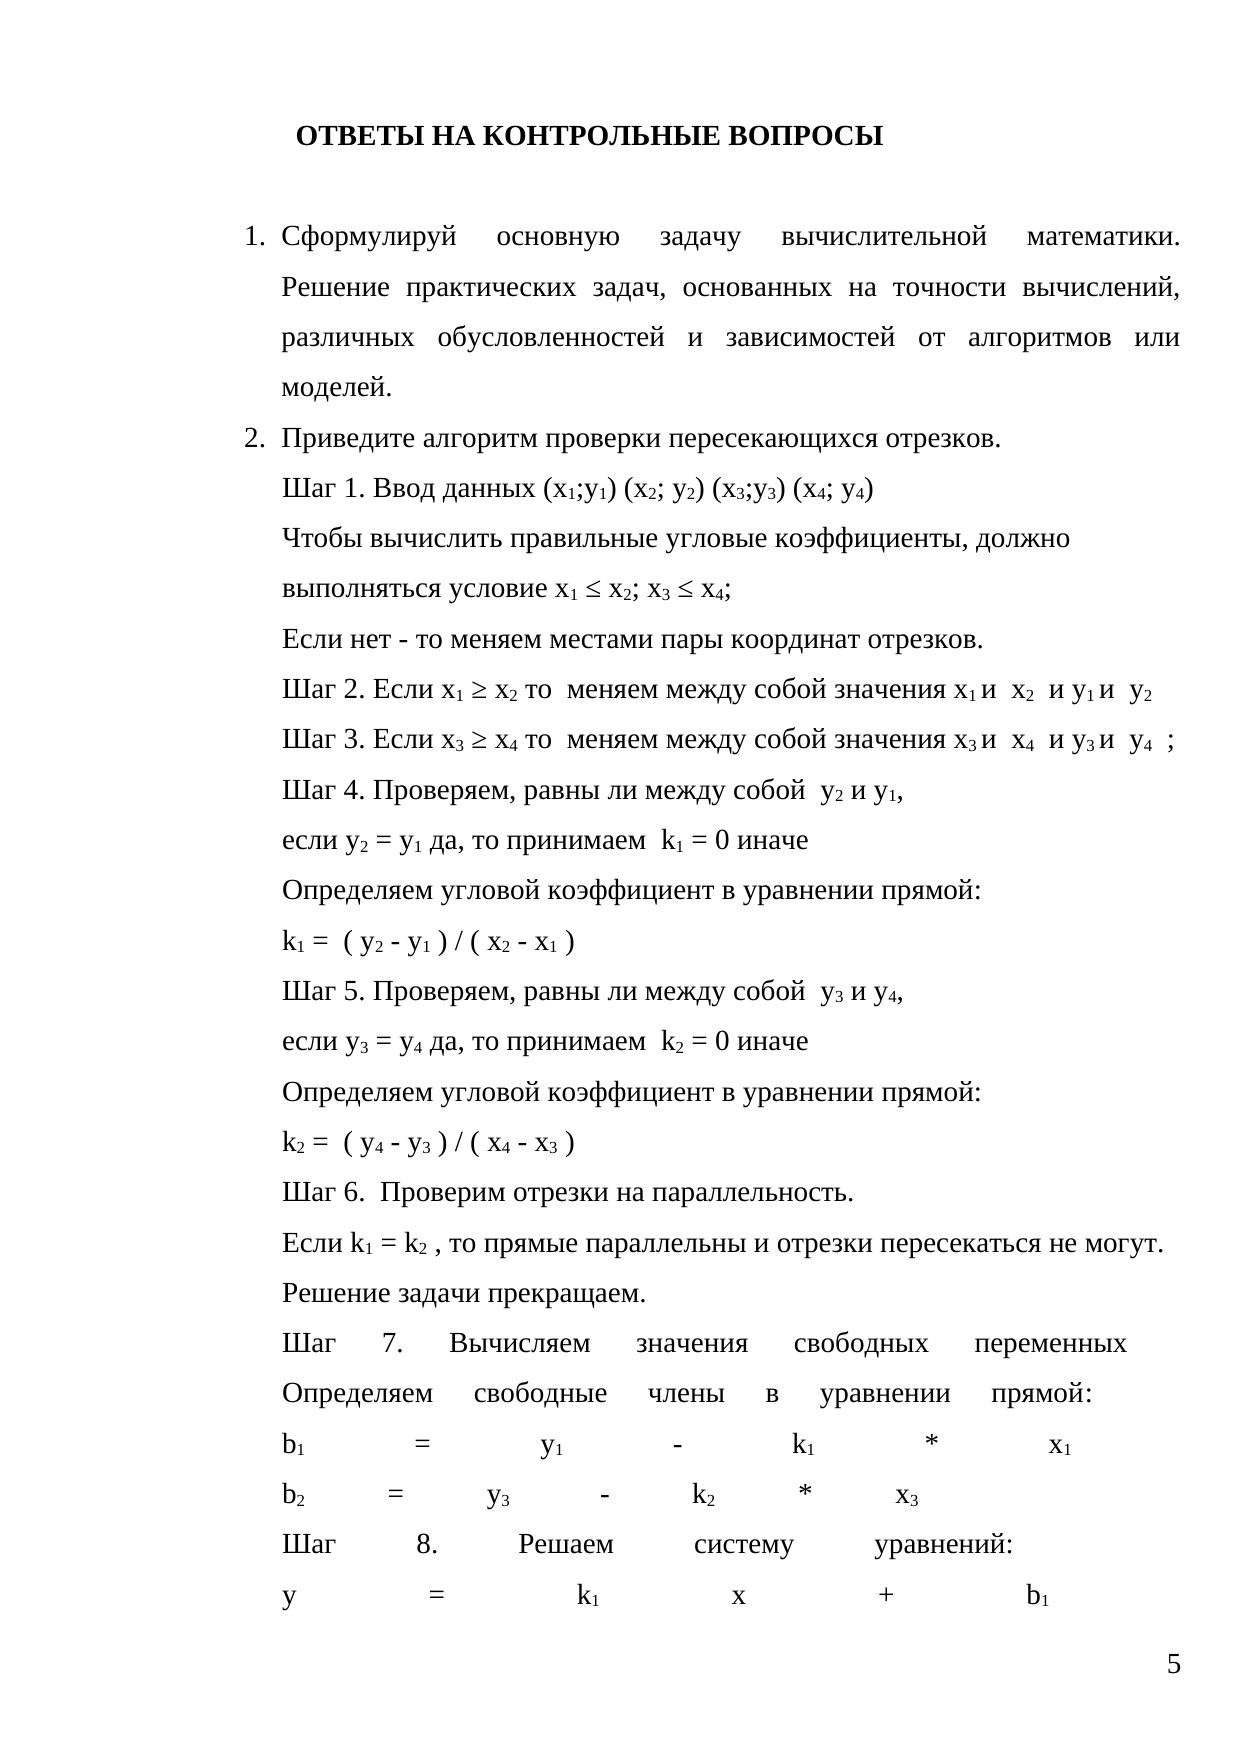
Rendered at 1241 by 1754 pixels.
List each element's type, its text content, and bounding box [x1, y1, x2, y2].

list Приведите алгоритм проверки пересекающихся отрезков. [244, 420, 1181, 453]
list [282, 1325, 1181, 1610]
list Шаг 4. Проверяем, равны ли между собой у2 и у1, если у2 = у1 да, то принимаем k1 = 0 иначе Определяем угловой коэффициент в уравнении прямой: k1 = ( у2 - у1 ) / ( x2 - x1 ) [282, 772, 1181, 956]
list Шаг 1. Ввод данных (x1;y1) (x2; y2) (x3;y3) (x4; y4) Чтобы вычислить правильные угловые коэффициенты, должно выполняться условие x1 ≤ x2; x3 ≤ x4; Если нет - то меняем местами пары координат отрезков. Шаг 2. Если x1 ≥ x2 то меняем между собой значения x1 и x2 и y1 и y2 Шаг 3. Если x3 ≥ x4 то меняем между собой значения x3 и x4 и y3 и y4 ; [282, 470, 1181, 755]
list Шаг 5. Проверяем, равны ли между собой у3 и у4, если у3 = у4 да, то принимаем k2 = 0 иначе Определяем угловой коэффициент в уравнении прямой: k2 = ( у4 - у3 ) / ( x4 - x3 ) [282, 973, 1181, 1158]
list Сформулируй основную задачу вычислительной математики. Решение практических задач, основанных на точности вычислений, различных обусловленностей и зависимостей от алгоритмов или моделей. [244, 218, 1181, 403]
text ОТВЕТЫ НА КОНТРОЛЬНЫЕ ВОПРОСЫ [207, 118, 1181, 152]
list Шаг 6. Проверим отрезки на параллельность. Если k1 = k2 , то прямые параллельны и отрезки пересекаться не могут. Решение задачи прекращаем. [282, 1174, 1181, 1308]
